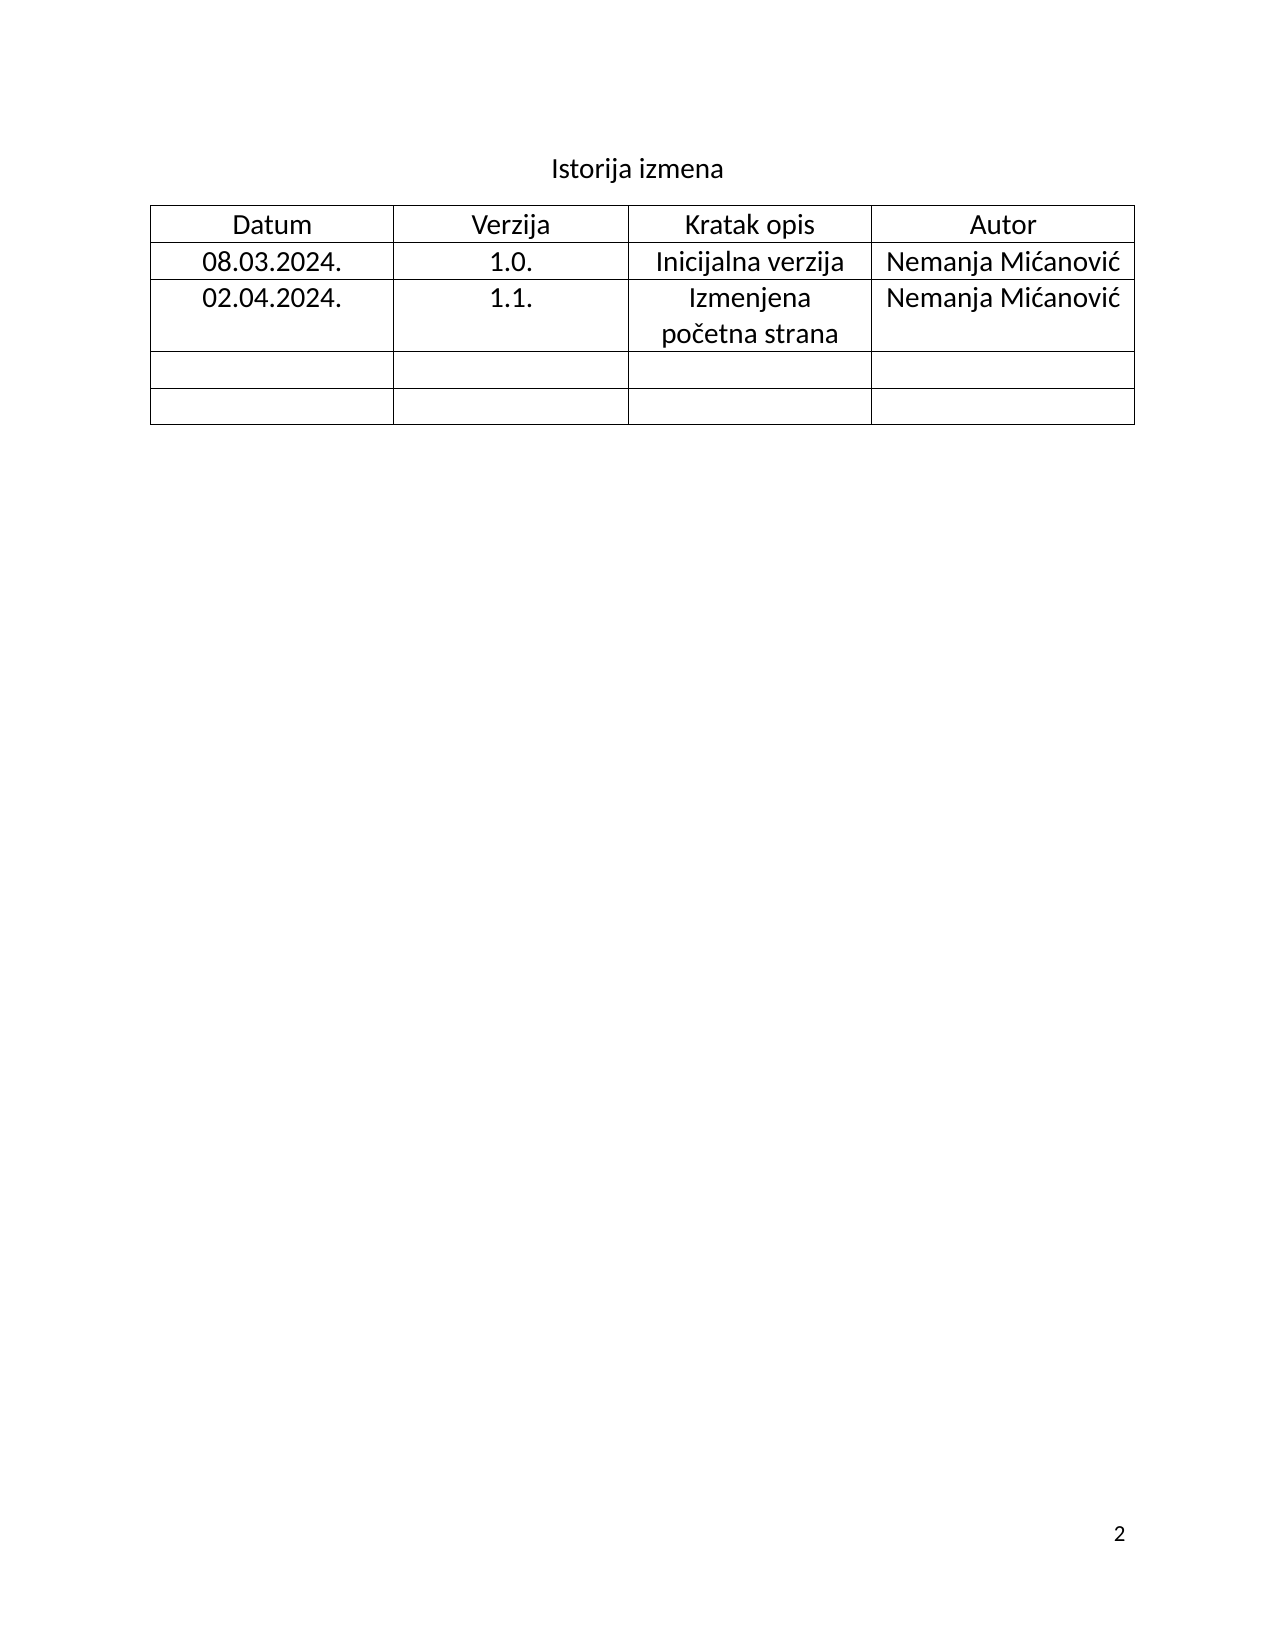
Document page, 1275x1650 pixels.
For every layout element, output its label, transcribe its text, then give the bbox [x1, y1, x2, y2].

table_header Verzija [394, 206, 628, 242]
table_cell Inicijalna verzija [629, 243, 871, 278]
table_cell [872, 352, 1134, 387]
table_cell 1.1. [394, 280, 628, 351]
table_cell [394, 389, 628, 424]
table_cell 02.04.2024. [151, 280, 393, 351]
table_header Autor [872, 206, 1134, 242]
table_cell [872, 389, 1134, 424]
table_cell Nemanja Mićanović [872, 280, 1134, 351]
table_cell Izmenjena početna strana [629, 280, 871, 351]
table_cell [151, 352, 393, 387]
table_cell [629, 352, 871, 387]
text Istorija izmena [150, 150, 1125, 186]
table_cell 08.03.2024. [151, 243, 393, 278]
table_cell [629, 389, 871, 424]
table_cell 1.0. [394, 243, 628, 278]
table_header Kratak opis [629, 206, 871, 242]
table_cell [394, 352, 628, 387]
table_header Datum [151, 206, 393, 242]
table_cell [151, 389, 393, 424]
table_cell Nemanja Mićanović [872, 243, 1134, 278]
